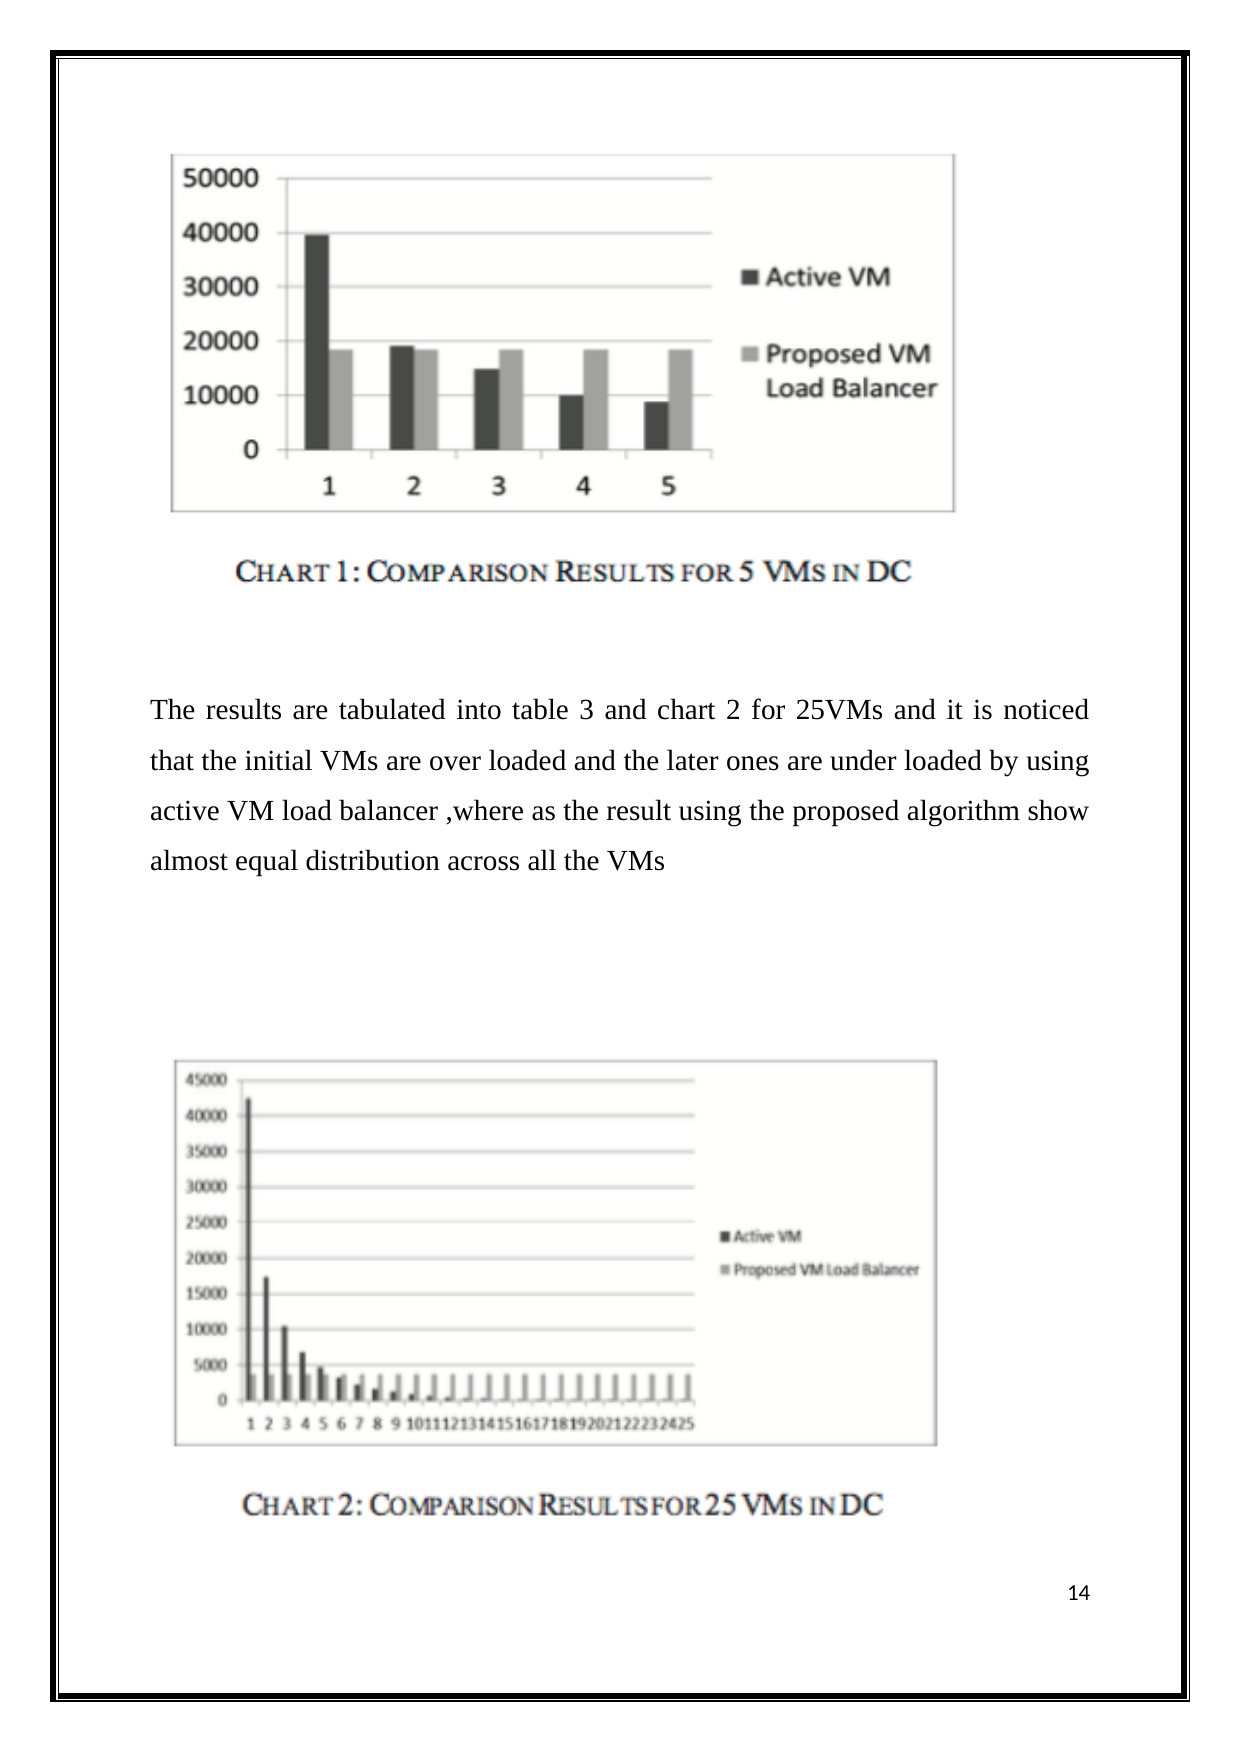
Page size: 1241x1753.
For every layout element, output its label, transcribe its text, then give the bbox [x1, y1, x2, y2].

picture [150, 1044, 965, 1522]
picture [150, 150, 976, 600]
text The results are tabulated into table 3 and chart 2 for 25VMs and it is noticed that the initial VMs are over loaded and the later ones are under loaded by using active VM load balancer ,where as the result using the proposed algorithm show almost equal distribution across all the VMs [150, 692, 1090, 877]
